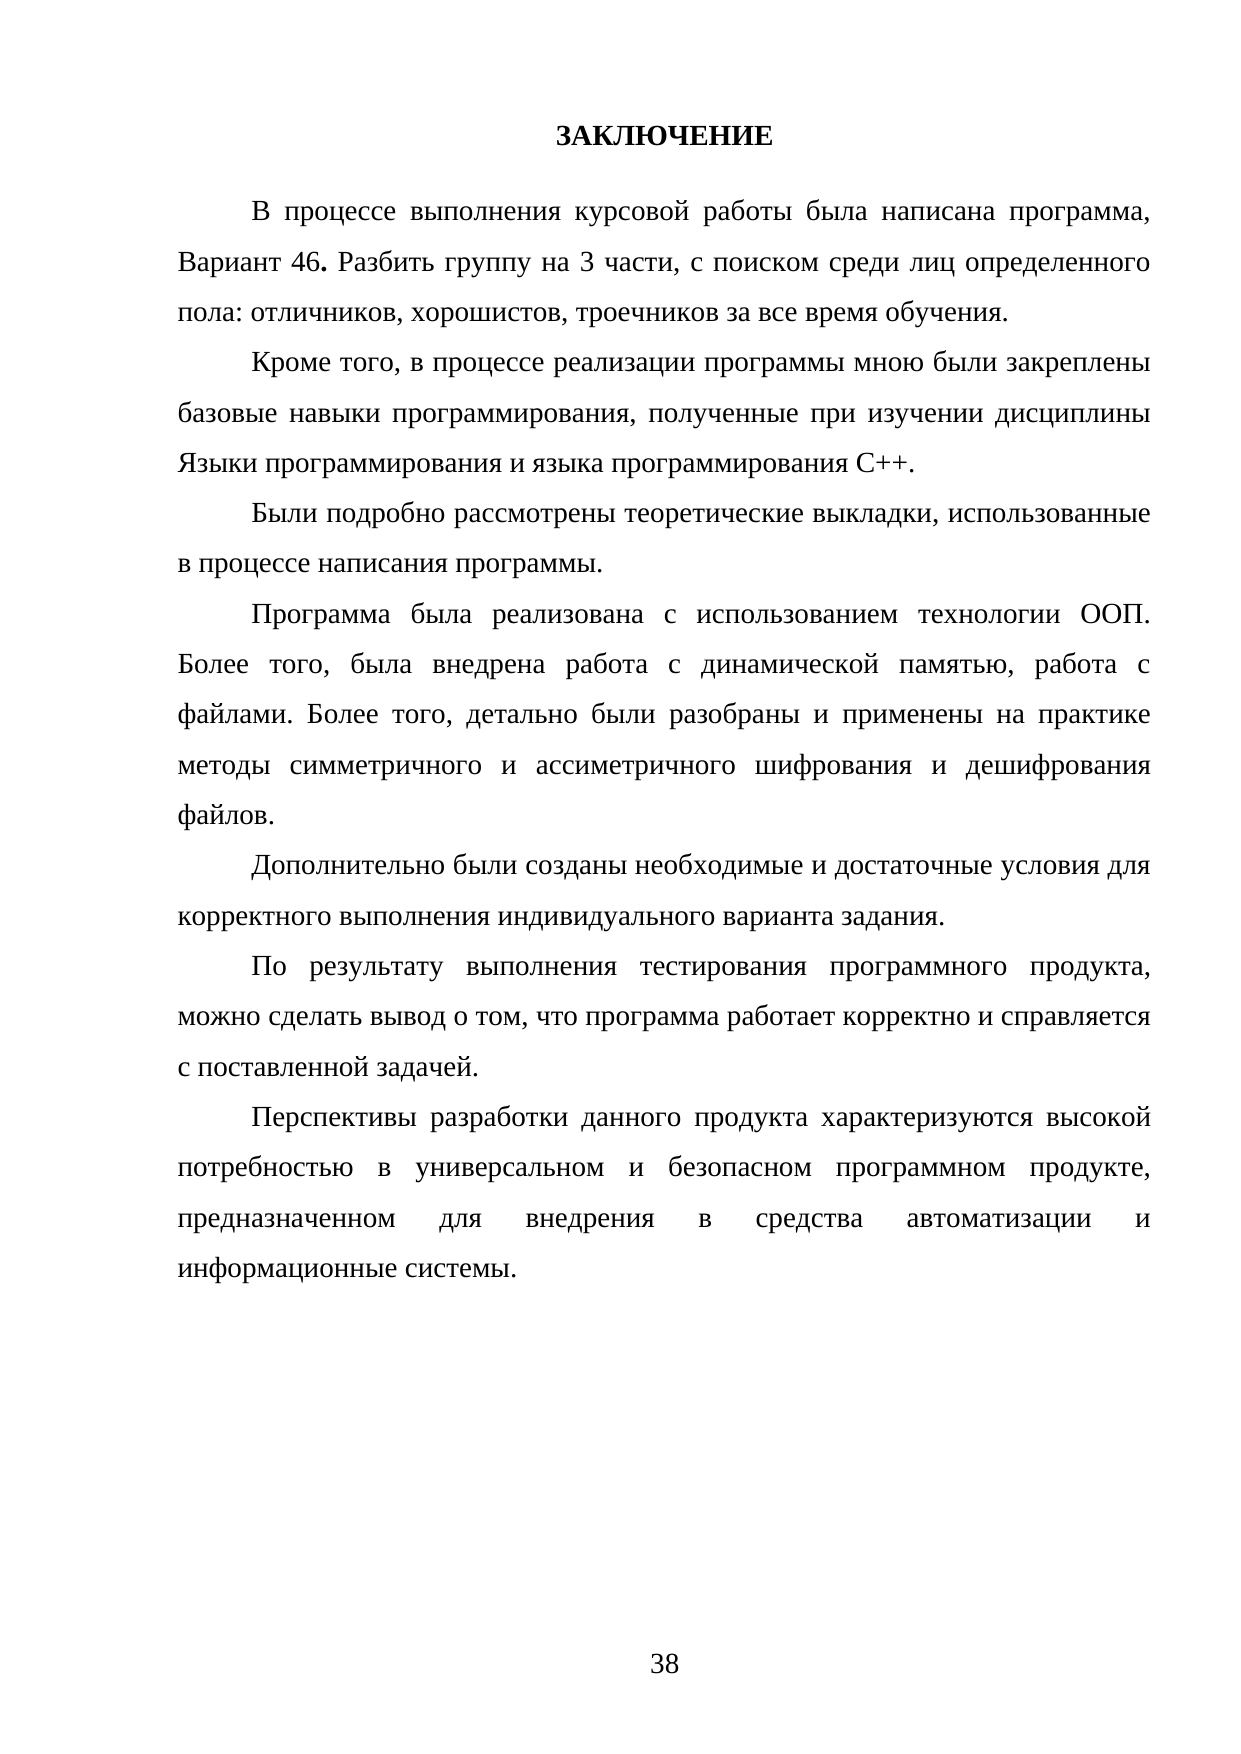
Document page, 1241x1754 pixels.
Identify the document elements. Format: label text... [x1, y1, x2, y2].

text Кроме того, в процессе реализации программы мною были закреплены базовые навыки программирования, полученные при изучении дисциплины Языки программирования и языка программирования C++. [177, 344, 1152, 478]
text Перспективы разработки данного продукта характеризуются высокой потребностью в универсальном и безопасном программном продукте, предназначенном для внедрения в средства автоматизации и информационные системы. [177, 1099, 1152, 1283]
text По результату выполнения тестирования программного продукта, можно сделать вывод о том, что программа работает корректно и справляется с поставленной задачей. [177, 948, 1152, 1082]
text ЗАКЛЮЧЕНИЕ [177, 118, 1152, 152]
text Дополнительно были созданы необходимые и достаточные условия для корректного выполнения индивидуального варианта задания. [177, 847, 1152, 931]
text Программа была реализована c использованием технологии ООП. Более того, была внедрена работа с динамической памятью, работа с файлами. Более того, детально были разобраны и применены на практике методы симметричного и ассиметричного шифрования и дешифрования файлов. [177, 596, 1152, 831]
text В процессе выполнения курсовой работы была написана программа, Вариант 46. Разбить группу на 3 части, с поиском среди лиц определенного пола: отличников, хорошистов, троечников за все время обучения. [177, 193, 1152, 328]
text Были подробно рассмотрены теоретические выкладки, использованные в процессе написания программы. [177, 495, 1152, 579]
